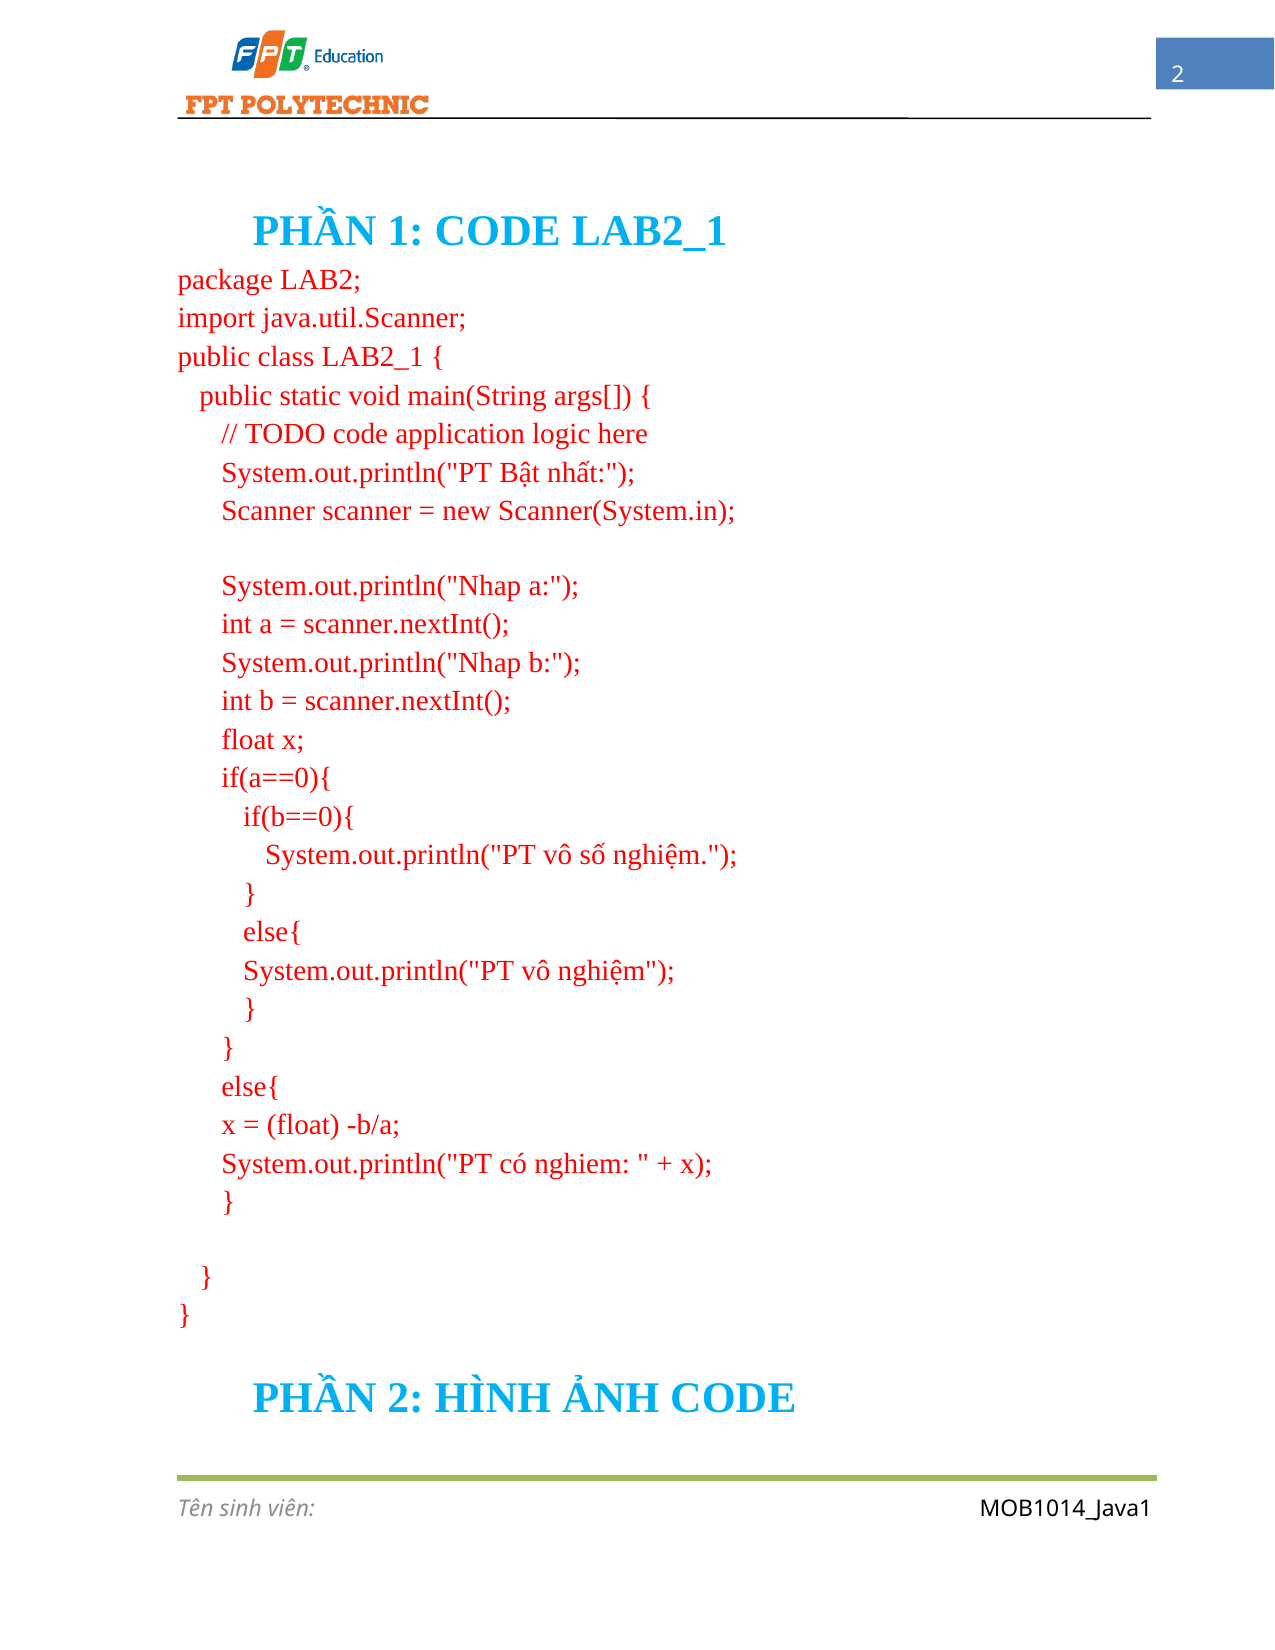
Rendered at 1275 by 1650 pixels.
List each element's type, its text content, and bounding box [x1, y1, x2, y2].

text } [177, 1184, 1157, 1218]
text System.out.println("PT vô nghiệm"); [177, 953, 1157, 987]
text x = (float) -b/a; [177, 1107, 1157, 1141]
text int b = scanner.nextInt(); [177, 683, 1157, 717]
text PHẦN 1: CODE LAB2_1 [252, 204, 1157, 254]
text System.out.println("PT Bật nhất:"); [177, 455, 1157, 488]
text } [177, 1297, 1157, 1331]
text } [177, 992, 1157, 1025]
text import java.util.Scanner; [177, 301, 1157, 334]
text package LAB2; [177, 262, 1157, 296]
text System.out.println("PT có nghiem: " + x); [177, 1146, 1157, 1179]
text } [177, 1030, 1157, 1064]
text public class LAB2_1 { [177, 339, 1157, 373]
text System.out.println("Nhap b:"); [177, 645, 1157, 678]
text // TODO code application logic here [177, 416, 1157, 450]
text } [177, 876, 1157, 909]
text if(b==0){ [177, 799, 1157, 832]
text System.out.println("PT vô số nghiệm."); [177, 837, 1157, 871]
text int a = scanner.nextInt(); [177, 606, 1157, 640]
text else{ [177, 914, 1157, 948]
text Scanner scanner = new Scanner(System.in); [177, 493, 1157, 527]
text PHẦN 2: HÌNH ẢNH CODE [252, 1372, 1157, 1422]
text if(a==0){ [177, 760, 1157, 794]
text } [177, 1259, 1157, 1292]
text public static void main(String args[]) { [177, 378, 1157, 411]
text else{ [177, 1069, 1157, 1102]
text float x; [177, 722, 1157, 755]
text System.out.println("Nhap a:"); [177, 568, 1157, 601]
picture [177, 22, 437, 122]
